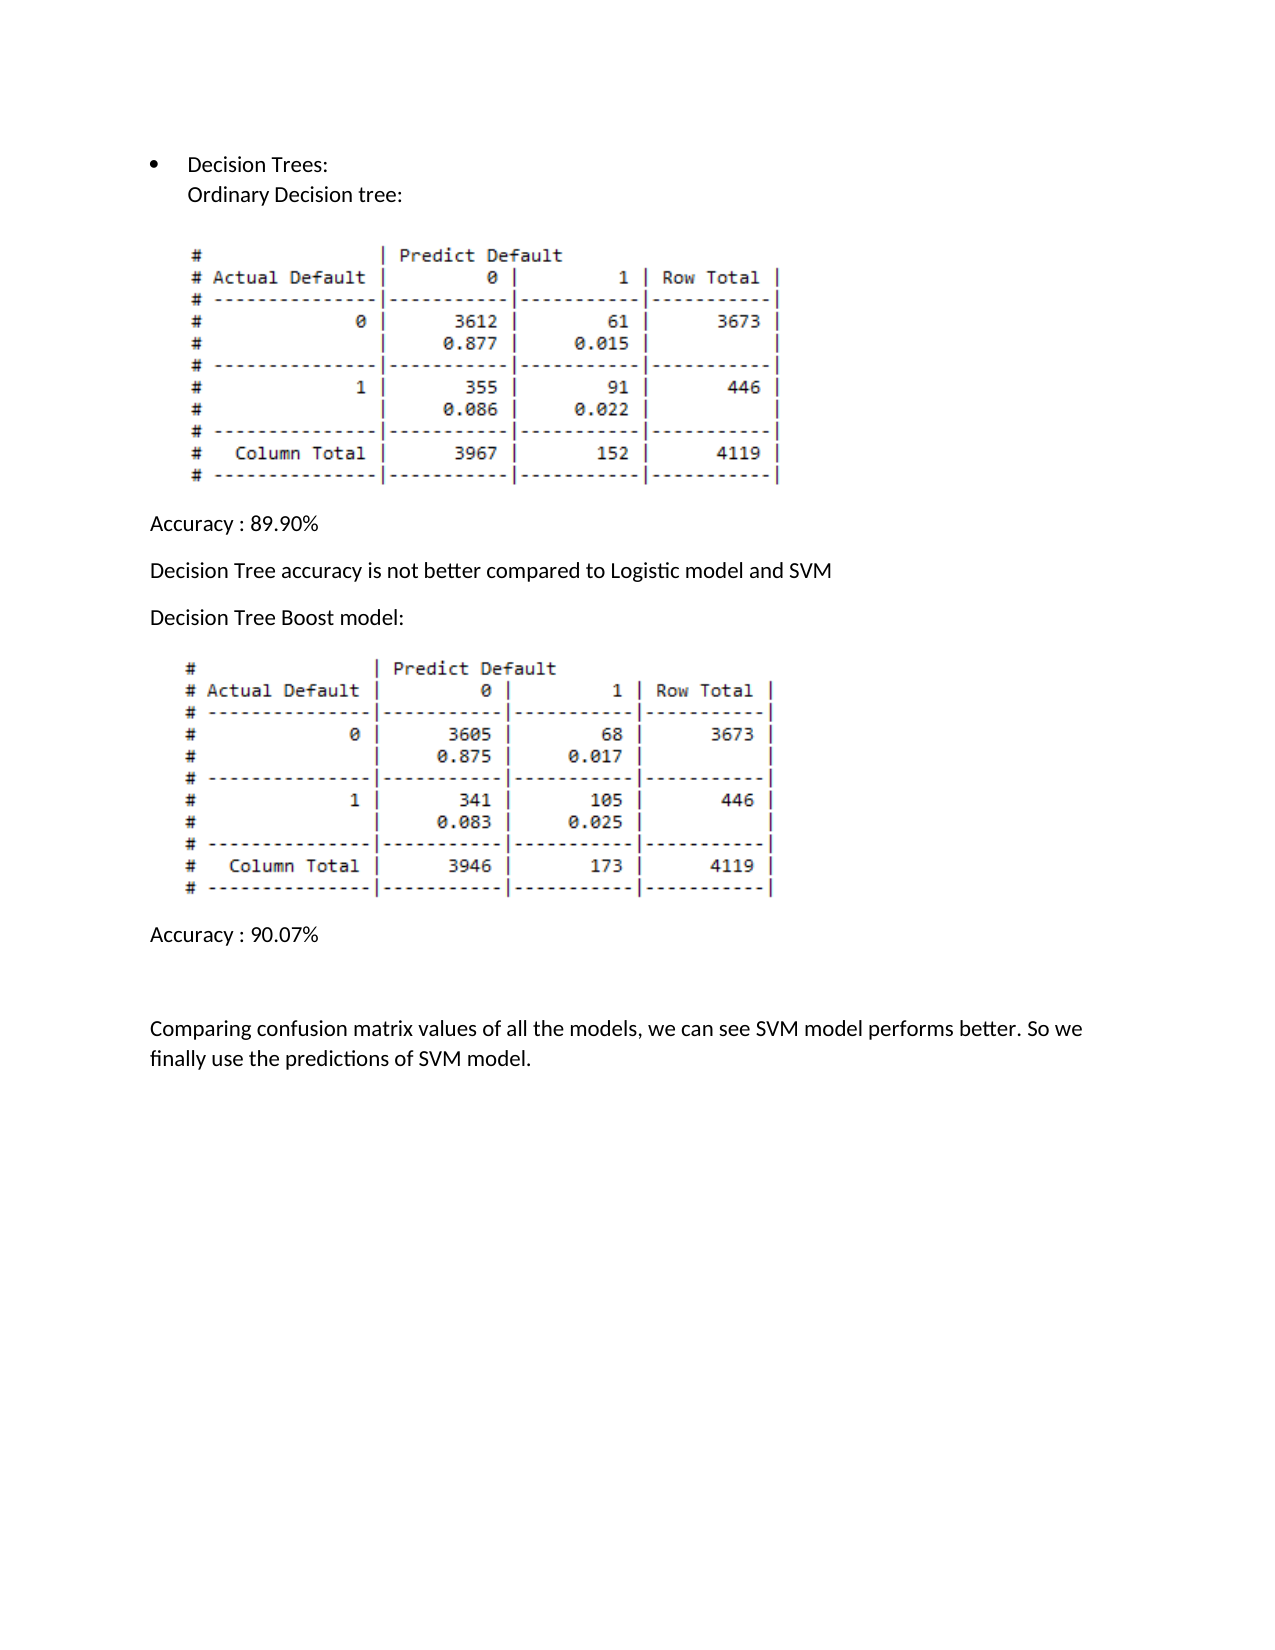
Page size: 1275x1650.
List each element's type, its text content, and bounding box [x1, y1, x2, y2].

text Accuracy : 89.90% [150, 509, 1125, 537]
text Comparing confusion matrix values of all the models, we can see SVM model performs better. So we finally use the predictions of SVM model. [150, 1014, 1125, 1072]
list Decision Trees: [150, 150, 1125, 178]
picture [187, 240, 786, 491]
picture [181, 650, 778, 902]
text Decision Tree Boost model: [150, 603, 1125, 631]
text Decision Tree accuracy is not better compared to Logistic model and SVM [150, 556, 1125, 584]
list Ordinary Decision tree: [187, 180, 1125, 208]
text Accuracy : 90.07% [150, 921, 1125, 948]
